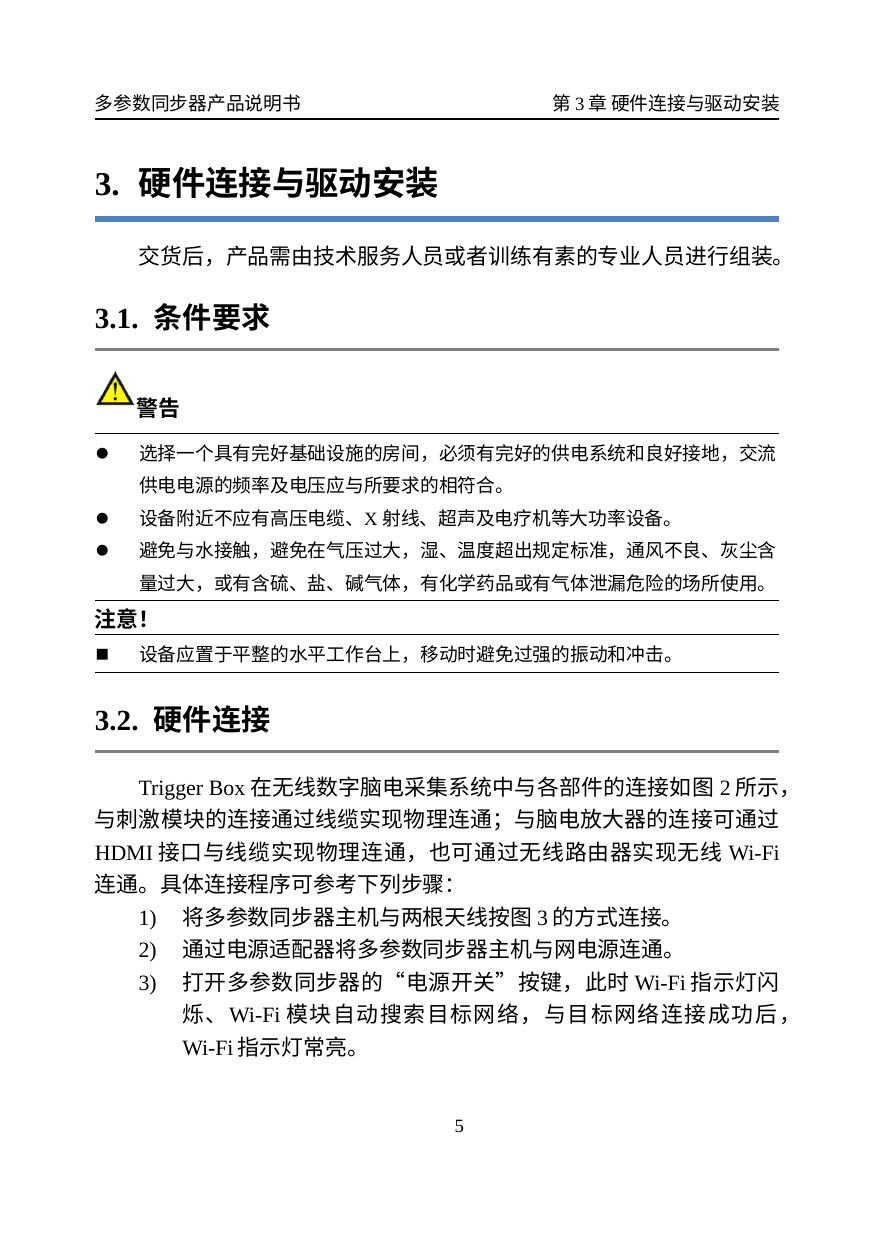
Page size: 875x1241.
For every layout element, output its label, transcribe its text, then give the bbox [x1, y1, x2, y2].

list 设备附近不应有高压电缆、X 射线、超声及电疗机等大功率设备。 [95, 498, 779, 530]
text Trigger Box在无线数字脑电采集系统中与各部件的连接如图 2所示，与刺激模块的连接通过线缆实现物理连通；与脑电放大器的连接可通过HDMI接口与线缆实现物理连通，也可通过无线路由器实现无线Wi-Fi连通。具体连接程序可参考下列步骤： [94, 769, 779, 899]
list 将多参数同步器主机与两根天线按图 3的方式连接。 [138, 899, 779, 932]
subtitle 硬件连接与驱动安装 [94, 149, 779, 222]
list 选择一个具有完好基础设施的房间，必须有完好的供电系统和良好接地，交流供电电源的频率及电压应与所要求的相符合。 [95, 434, 779, 498]
subtitle 硬件连接 [94, 685, 779, 753]
list 设备应置于平整的水平工作台上，移动时避免过强的振动和冲击。 [95, 635, 779, 672]
list 通过电源适配器将多参数同步器主机与网电源连通。 [138, 932, 779, 964]
list 打开多参数同步器的“电源开关”按键，此时Wi-Fi指示灯闪烁、Wi-Fi模块自动搜索目标网络，与目标网络连接成功后，Wi-Fi指示灯常亮。 [138, 964, 779, 1062]
picture [94, 367, 137, 407]
subtitle 条件要求 [94, 283, 779, 351]
text 警告 [94, 368, 779, 433]
text 注意！ [94, 601, 779, 634]
text 交货后，产品需由技术服务人员或者训练有素的专业人员进行组装。 [94, 238, 779, 271]
list 避免与水接触，避免在气压过大，湿、温度超出规定标准，通风不良、灰尘含量过大，或有含硫、盐、碱气体，有化学药品或有气体泄漏危险的场所使用。 [95, 530, 779, 600]
